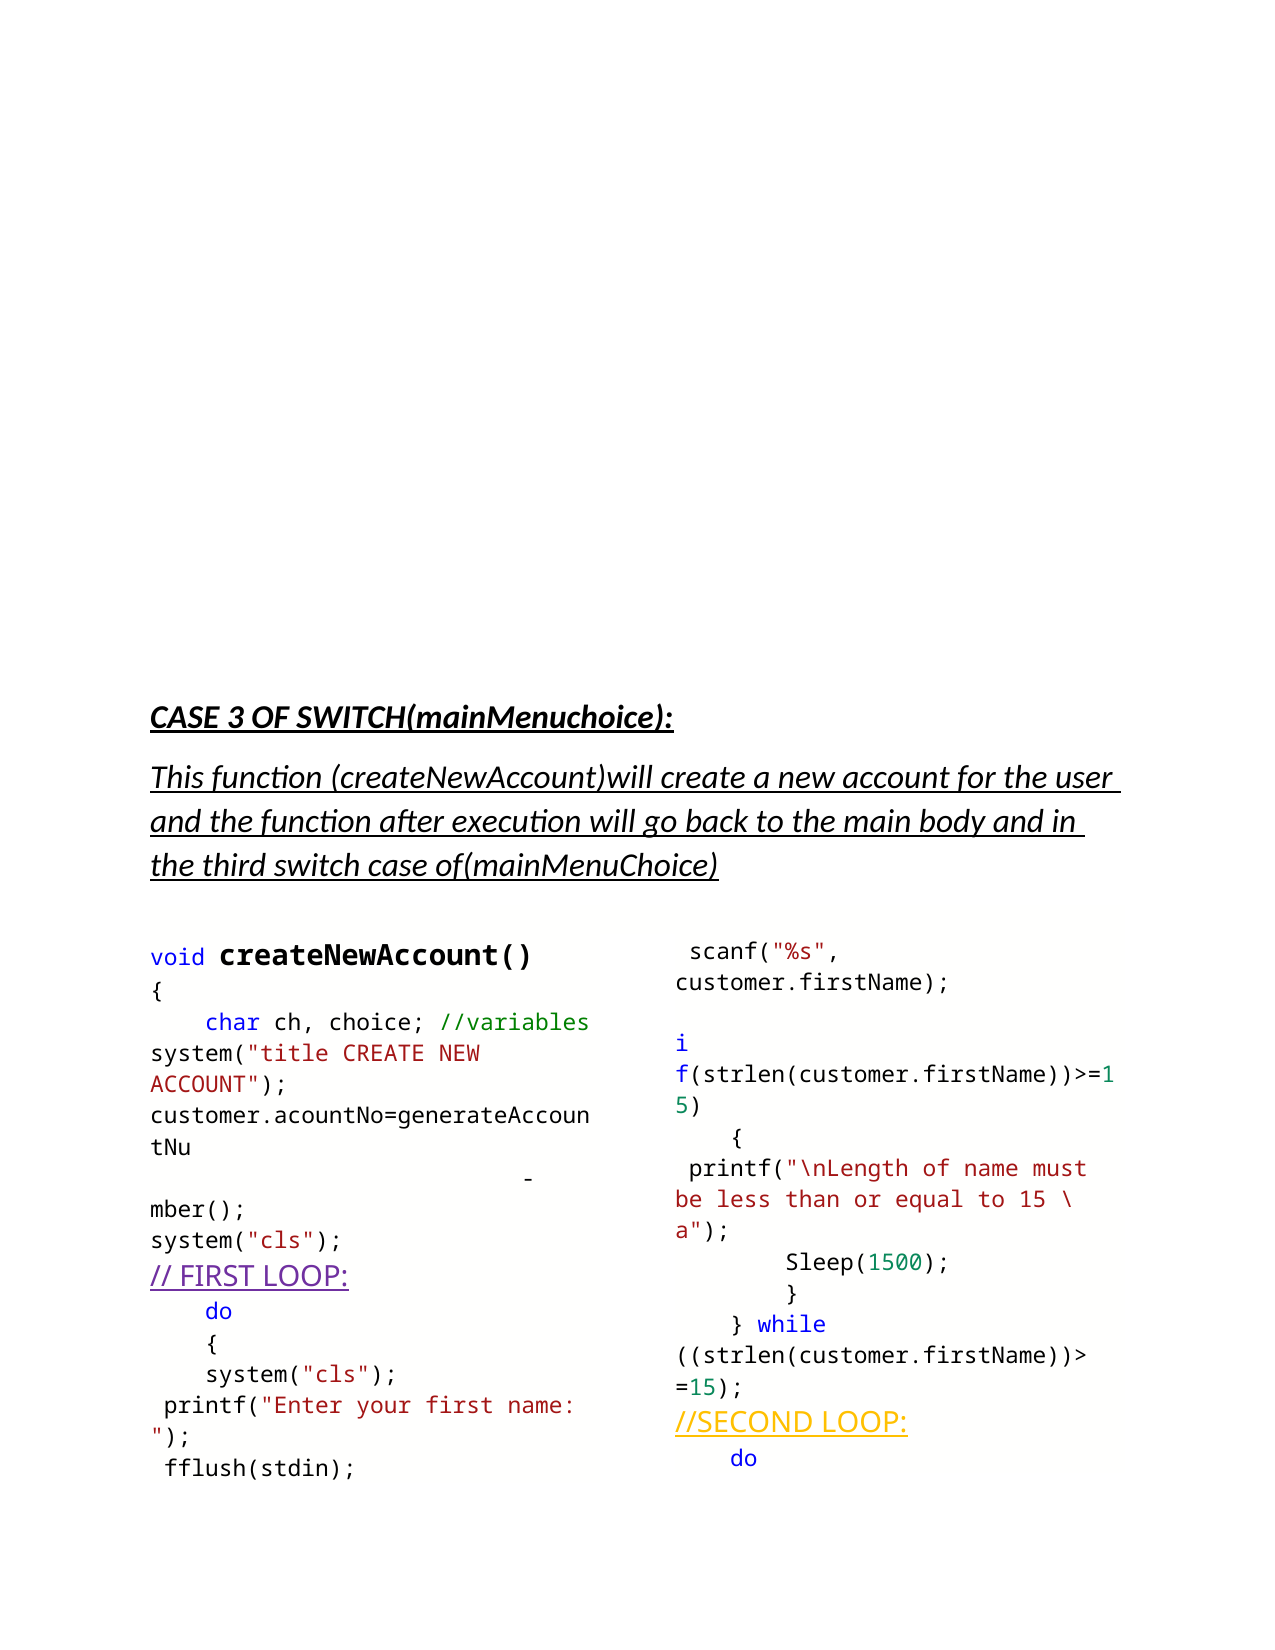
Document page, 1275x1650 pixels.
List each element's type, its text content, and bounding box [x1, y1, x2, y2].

text { [675, 1121, 1125, 1152]
text //SECOND LOOP: [675, 1402, 1125, 1441]
text // FIRST LOOP: [150, 1256, 600, 1295]
text ((strlen(customer.firstName))>=15); [675, 1339, 1125, 1402]
text Sleep(1500); [675, 1246, 1125, 1277]
text do [150, 1295, 600, 1326]
text } [675, 1277, 1125, 1308]
text void createNewAccount() [150, 934, 600, 974]
text -mber(); [150, 1162, 600, 1224]
text fflush(stdin); [150, 1451, 600, 1483]
text if(strlen(customer.firstName))>=15) [675, 997, 1125, 1121]
text system("cls"); [150, 1358, 600, 1389]
text } while [675, 1308, 1125, 1339]
text This function (createNewAccount)will create a new account for the user and the function after execution will go back to the main body and in the third switch case of(mainMenuChoice) [150, 756, 1125, 885]
text { [150, 974, 600, 1006]
text system("cls"); [150, 1224, 600, 1256]
text do [675, 1441, 1125, 1473]
text system("title CREATE NEW ACCOUNT"); customer.acountNo=generateAccountNu [150, 1037, 600, 1162]
text char ch, choice; //variables [150, 1006, 600, 1037]
text { [150, 1326, 600, 1358]
text scanf("%s", customer.firstName); [675, 934, 1125, 997]
text printf("Enter your first name: "); [150, 1389, 600, 1451]
text CASE 3 OF SWITCH(mainMenuchoice): [150, 696, 1125, 736]
text printf("\nLength of name must be less than or equal to 15 \a"); [675, 1152, 1125, 1246]
